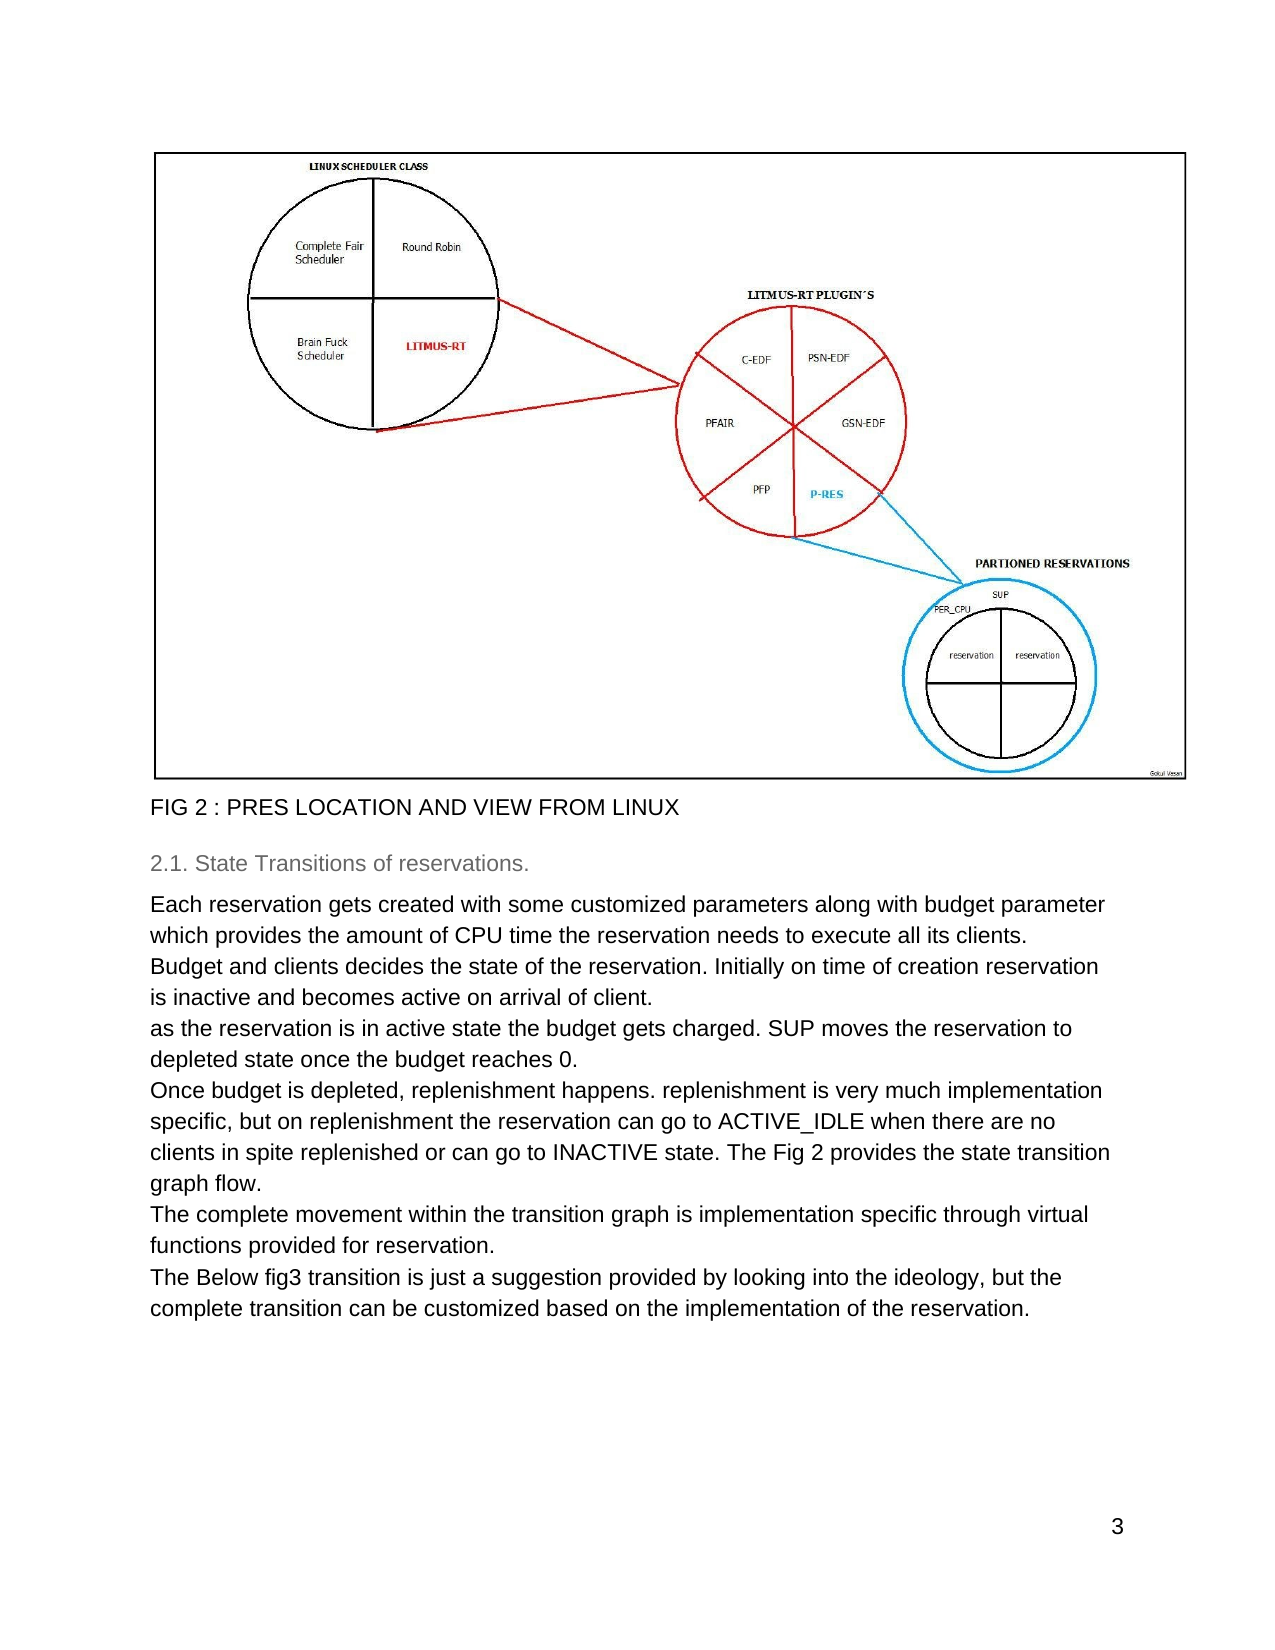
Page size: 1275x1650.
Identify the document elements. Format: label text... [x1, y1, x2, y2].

text FIG 2 : P­RES LOCATION AND VIEW FROM LINUX [150, 794, 1113, 820]
text Once budget is depleted, replenishment happens. replenishment is very much implementation specific, but on replenishment the reservation can go to ACTIVE_IDLE when there are no clients in spite replenished or can go to INACTIVE state. The Fig 2 provides the state transition graph flow. [150, 1077, 1119, 1197]
picture [153, 152, 1187, 780]
text Each reservation gets created with some customized parameters along with budget parameter which provides the amount of CPU time the reservation needs to execute all its clients. [150, 891, 1113, 948]
text The Below fig3 transition is just a suggestion provided by looking into the ideology, but the complete transition can be customized based on the implementation of the reservation. [150, 1263, 1113, 1321]
list State Transitions of reservations. [150, 850, 1202, 877]
text The complete movement within the transition graph is implementation specific through virtual functions provided for reservation. [150, 1201, 1113, 1259]
text as the reservation is in active state the budget gets charged. SUP moves the reservation to depleted state once the budget reaches 0. [150, 1015, 1113, 1072]
text Budget and clients decides the state of the reservation. Initially on time of creation reservation is inactive and becomes active on arrival of client. [150, 953, 1113, 1010]
